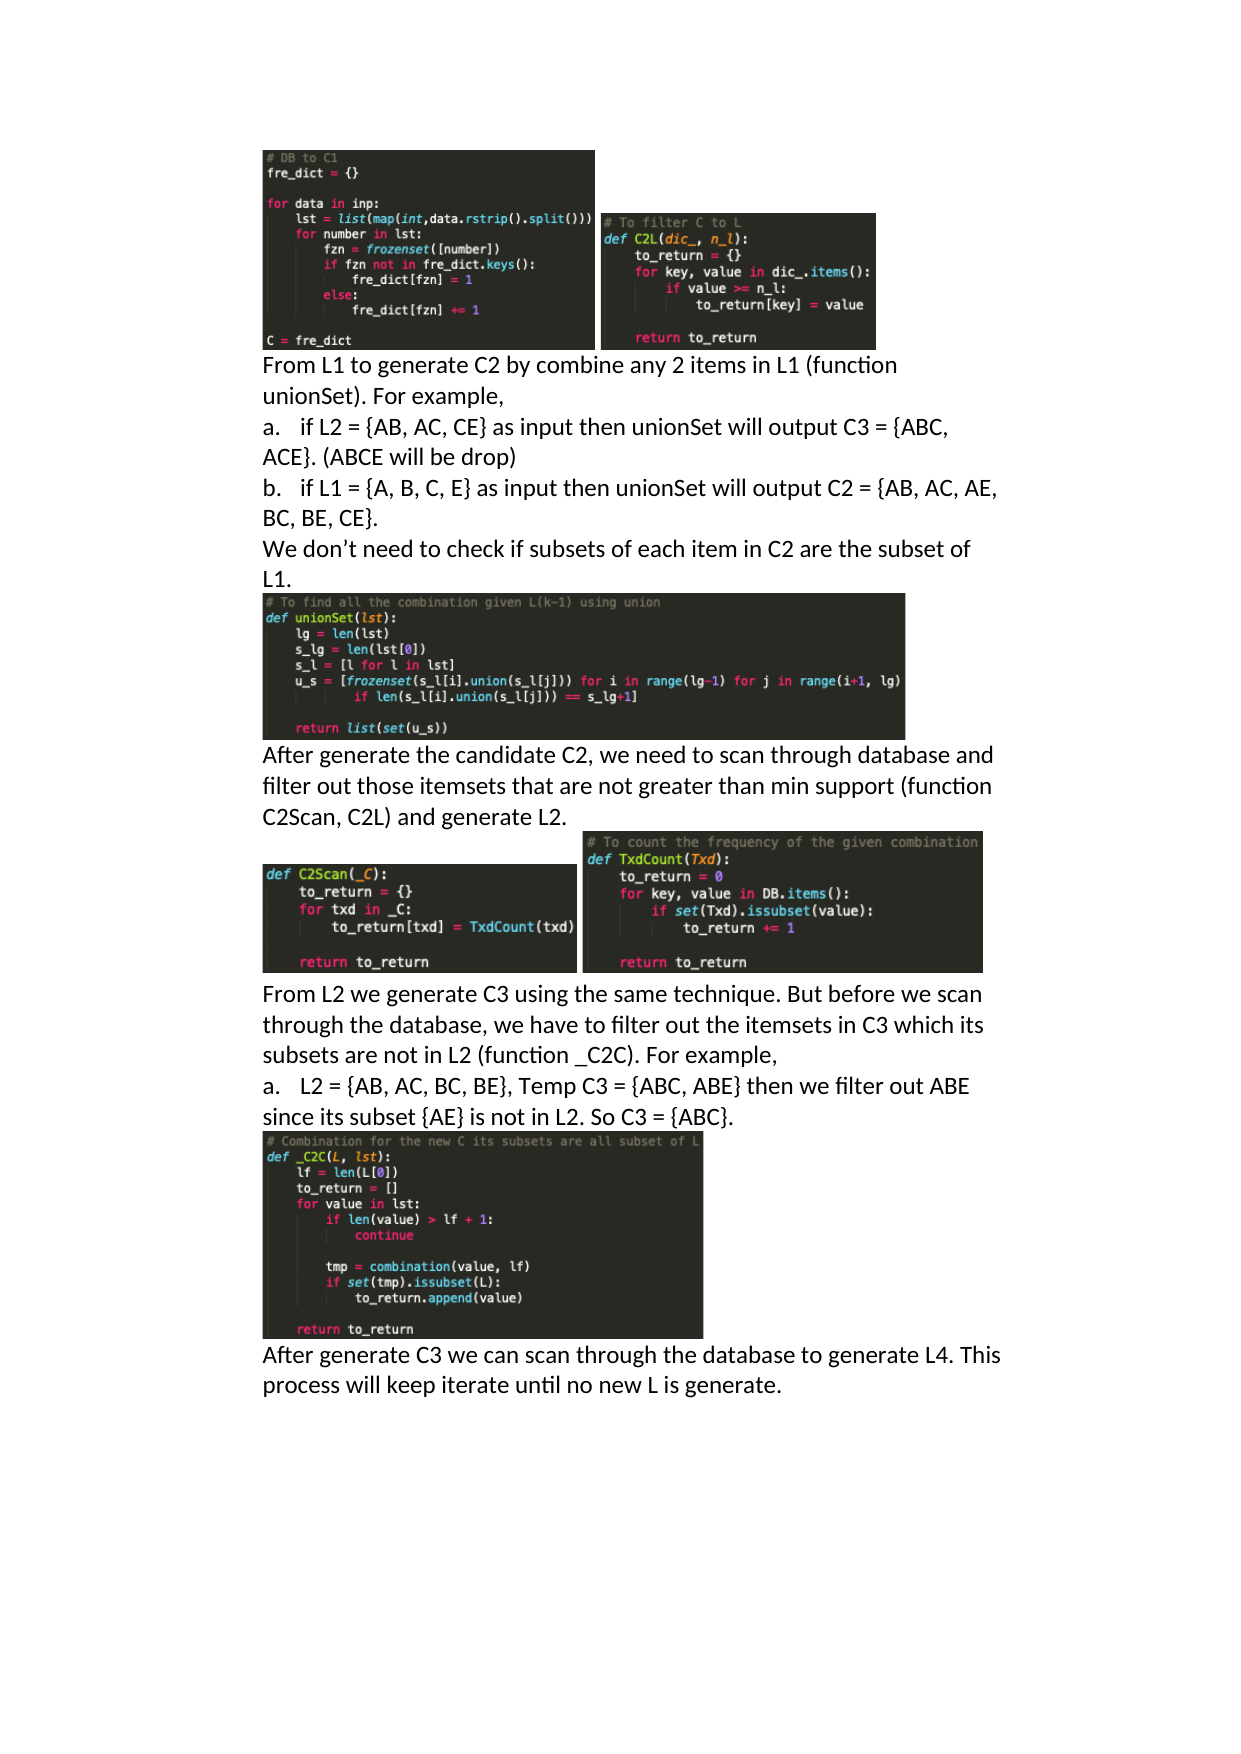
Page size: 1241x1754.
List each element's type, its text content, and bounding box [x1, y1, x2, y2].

list From L2 we generate C3 using the same technique. But before we scan through the database, we have to filter out the itemsets in C3 which its subsets are not in L2 (function _C2C). For example, a. L2 = {AB, AC, BC, BE}, Temp C3 = {ABC, ABE} then we filter out ABE since its subset {AE} is not in L2. So C3 = {ABC}. [262, 978, 1003, 1131]
list From L1 to generate C2 by combine any 2 items in L1 (function unionSet). For example, a. if L2 = {AB, AC, CE} as input then unionSet will output C3 = {ABC, ACE}. (ABCE will be drop) b. if L1 = {A, B, C, E} as input then unionSet will output C2 = {AB, AC, AE, BC, BE, CE}. We don’t need to check if subsets of each item in C2 are the subset of L1. [262, 349, 1003, 594]
picture [262, 1131, 704, 1339]
picture [262, 593, 906, 740]
picture [582, 831, 983, 973]
list After generate C3 we can scan through the database to generate L4. This process will keep iterate until no new L is generate. [262, 1339, 1003, 1553]
picture [262, 864, 577, 973]
picture [262, 150, 595, 350]
picture [600, 213, 876, 350]
